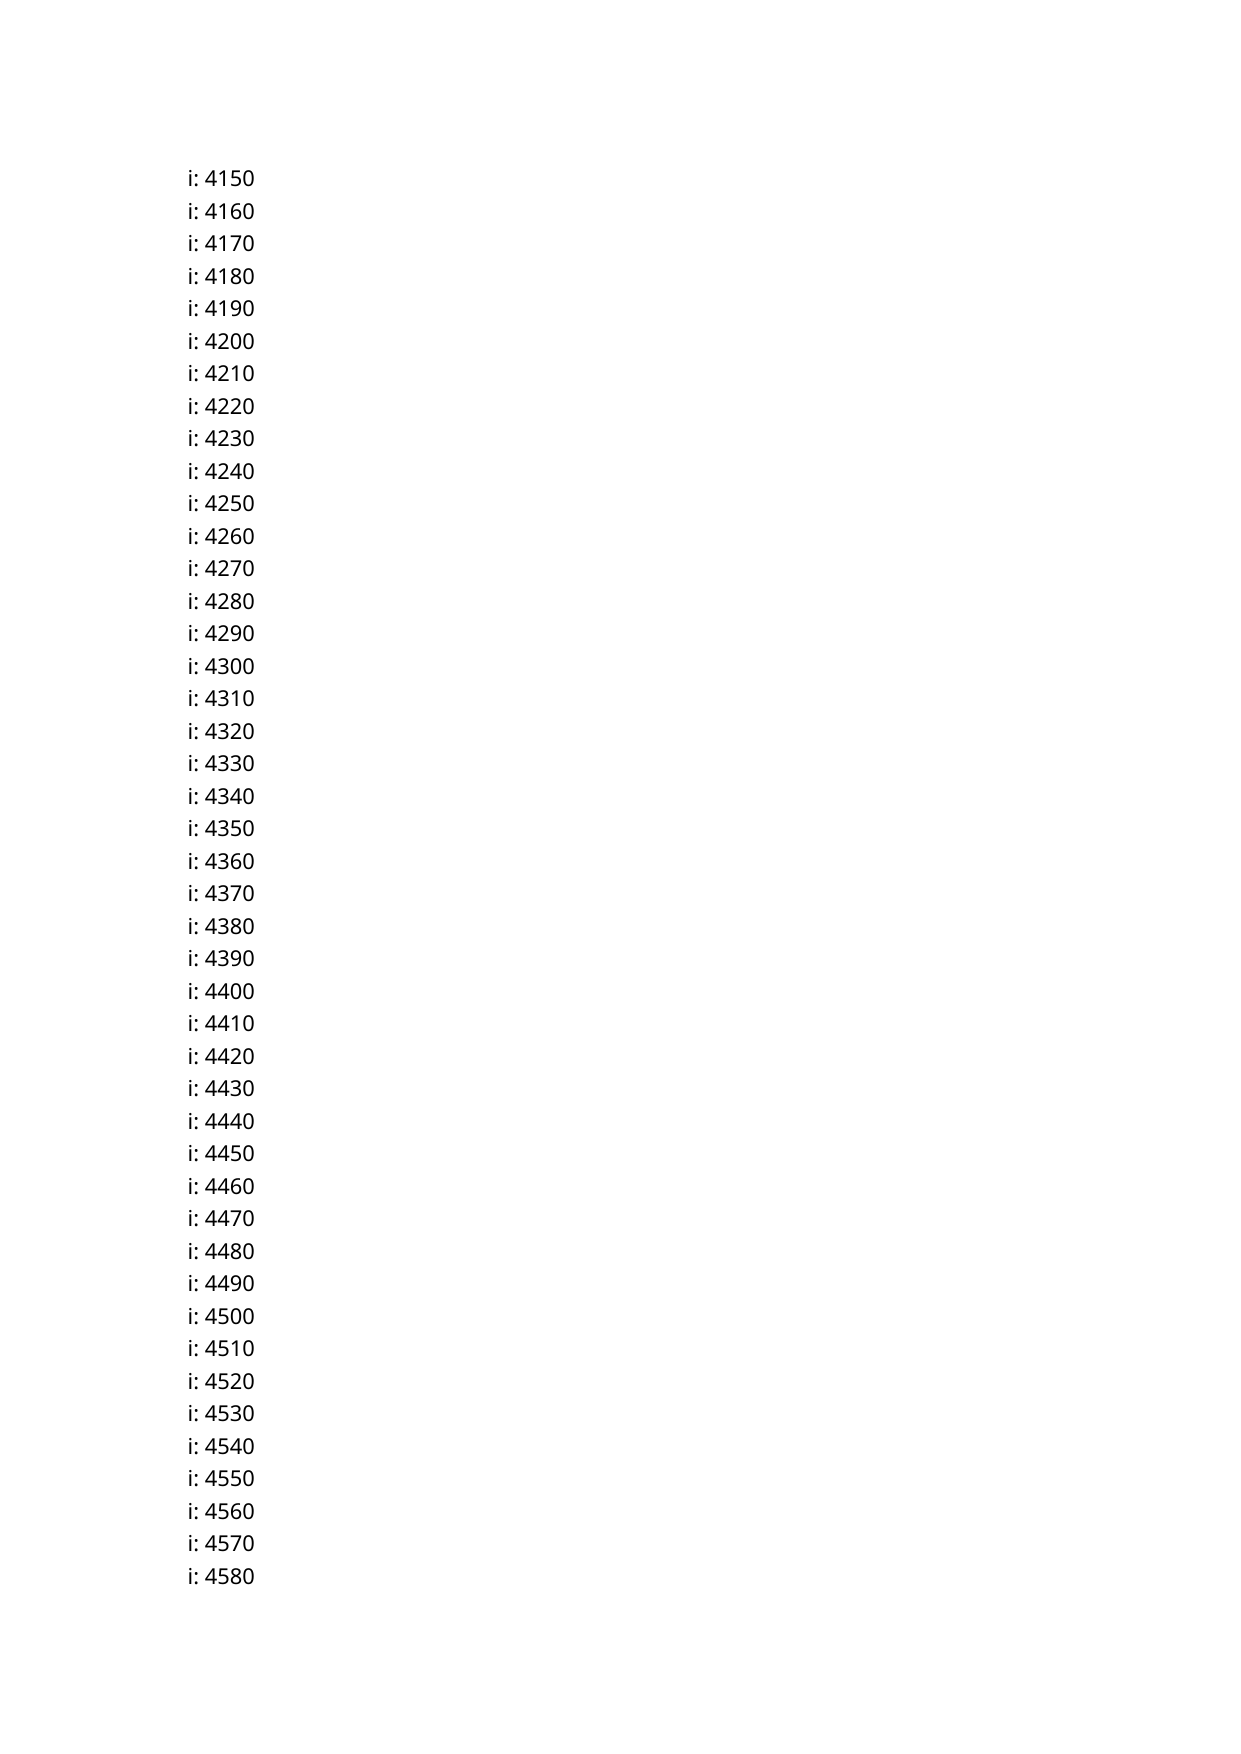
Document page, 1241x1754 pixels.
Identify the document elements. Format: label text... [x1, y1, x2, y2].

text i: 4320 [187, 714, 1053, 747]
text i: 4530 [187, 1397, 1053, 1429]
text i: 4370 [187, 877, 1053, 909]
text i: 4270 [187, 552, 1053, 584]
text i: 4500 [187, 1299, 1053, 1332]
text i: 4520 [187, 1364, 1053, 1397]
text i: 4170 [187, 227, 1053, 259]
text i: 4360 [187, 844, 1053, 877]
text i: 4570 [187, 1527, 1053, 1559]
text i: 4200 [187, 324, 1053, 357]
text i: 4240 [187, 454, 1053, 487]
text i: 4210 [187, 357, 1053, 389]
text i: 4420 [187, 1039, 1053, 1072]
text i: 4180 [187, 259, 1053, 292]
text i: 4580 [187, 1559, 1053, 1592]
text i: 4220 [187, 389, 1053, 422]
text i: 4450 [187, 1137, 1053, 1169]
text i: 4340 [187, 779, 1053, 812]
text i: 4230 [187, 422, 1053, 454]
text i: 4310 [187, 682, 1053, 714]
text i: 4510 [187, 1332, 1053, 1364]
text i: 4260 [187, 519, 1053, 552]
text i: 4560 [187, 1494, 1053, 1527]
text i: 4300 [187, 649, 1053, 682]
text i: 4460 [187, 1169, 1053, 1202]
text i: 4290 [187, 617, 1053, 649]
text i: 4280 [187, 584, 1053, 617]
text i: 4150 [187, 162, 1053, 194]
text i: 4160 [187, 194, 1053, 227]
text i: 4380 [187, 909, 1053, 942]
text i: 4430 [187, 1072, 1053, 1104]
text i: 4410 [187, 1007, 1053, 1039]
text i: 4550 [187, 1462, 1053, 1494]
text i: 4440 [187, 1104, 1053, 1137]
text i: 4470 [187, 1202, 1053, 1234]
text i: 4540 [187, 1429, 1053, 1462]
text i: 4490 [187, 1267, 1053, 1299]
text i: 4190 [187, 292, 1053, 324]
text i: 4330 [187, 747, 1053, 779]
text i: 4400 [187, 974, 1053, 1007]
text i: 4390 [187, 942, 1053, 974]
text i: 4250 [187, 487, 1053, 519]
text i: 4480 [187, 1234, 1053, 1267]
text i: 4350 [187, 812, 1053, 844]
